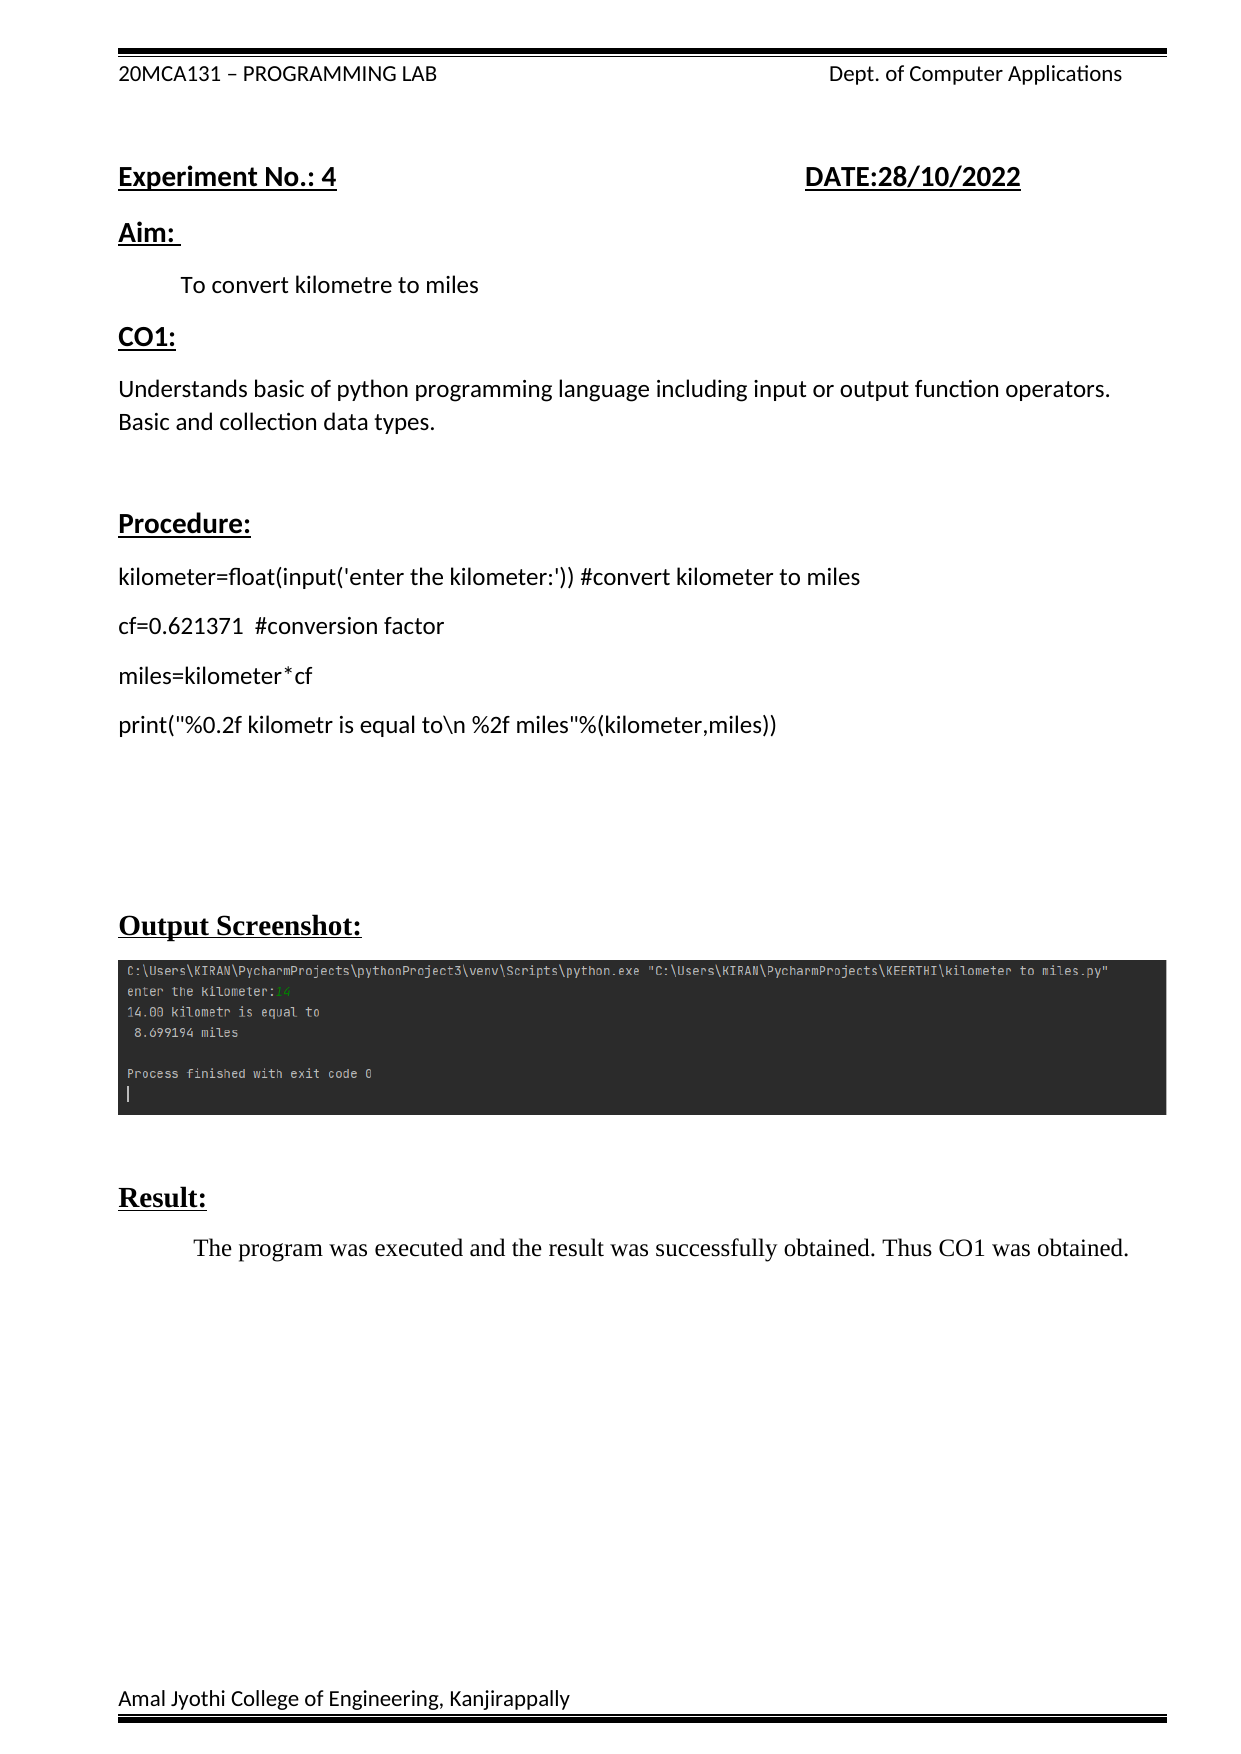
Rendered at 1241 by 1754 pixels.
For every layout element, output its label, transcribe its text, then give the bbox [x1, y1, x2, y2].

text Result: [118, 1181, 1167, 1214]
text Understands basic of python programming language including input or output function operators. Basic and collection data types. [118, 373, 1167, 437]
text The program was executed and the result was successfully obtained. Thus CO1 was obtained. [118, 1233, 1167, 1262]
text print("%0.2f kilometr is equal to\n %2f miles"%(kilometer,miles)) [118, 709, 1167, 740]
text To convert kilometre to miles [118, 269, 1167, 299]
text Procedure: [118, 506, 1167, 541]
text cf=0.621371 #conversion factor [118, 610, 1167, 641]
text Output Screenshot: [118, 908, 1167, 941]
text Experiment No.: 4 DATE:28/10/2022 [118, 158, 1167, 194]
text miles=kilometer*cf [118, 660, 1167, 690]
picture [118, 960, 1167, 1115]
text Aim: [118, 214, 1167, 249]
text kilometer=float(input('enter the kilometer:')) #convert kilometer to miles [118, 561, 1167, 591]
text CO1: [118, 318, 1167, 354]
